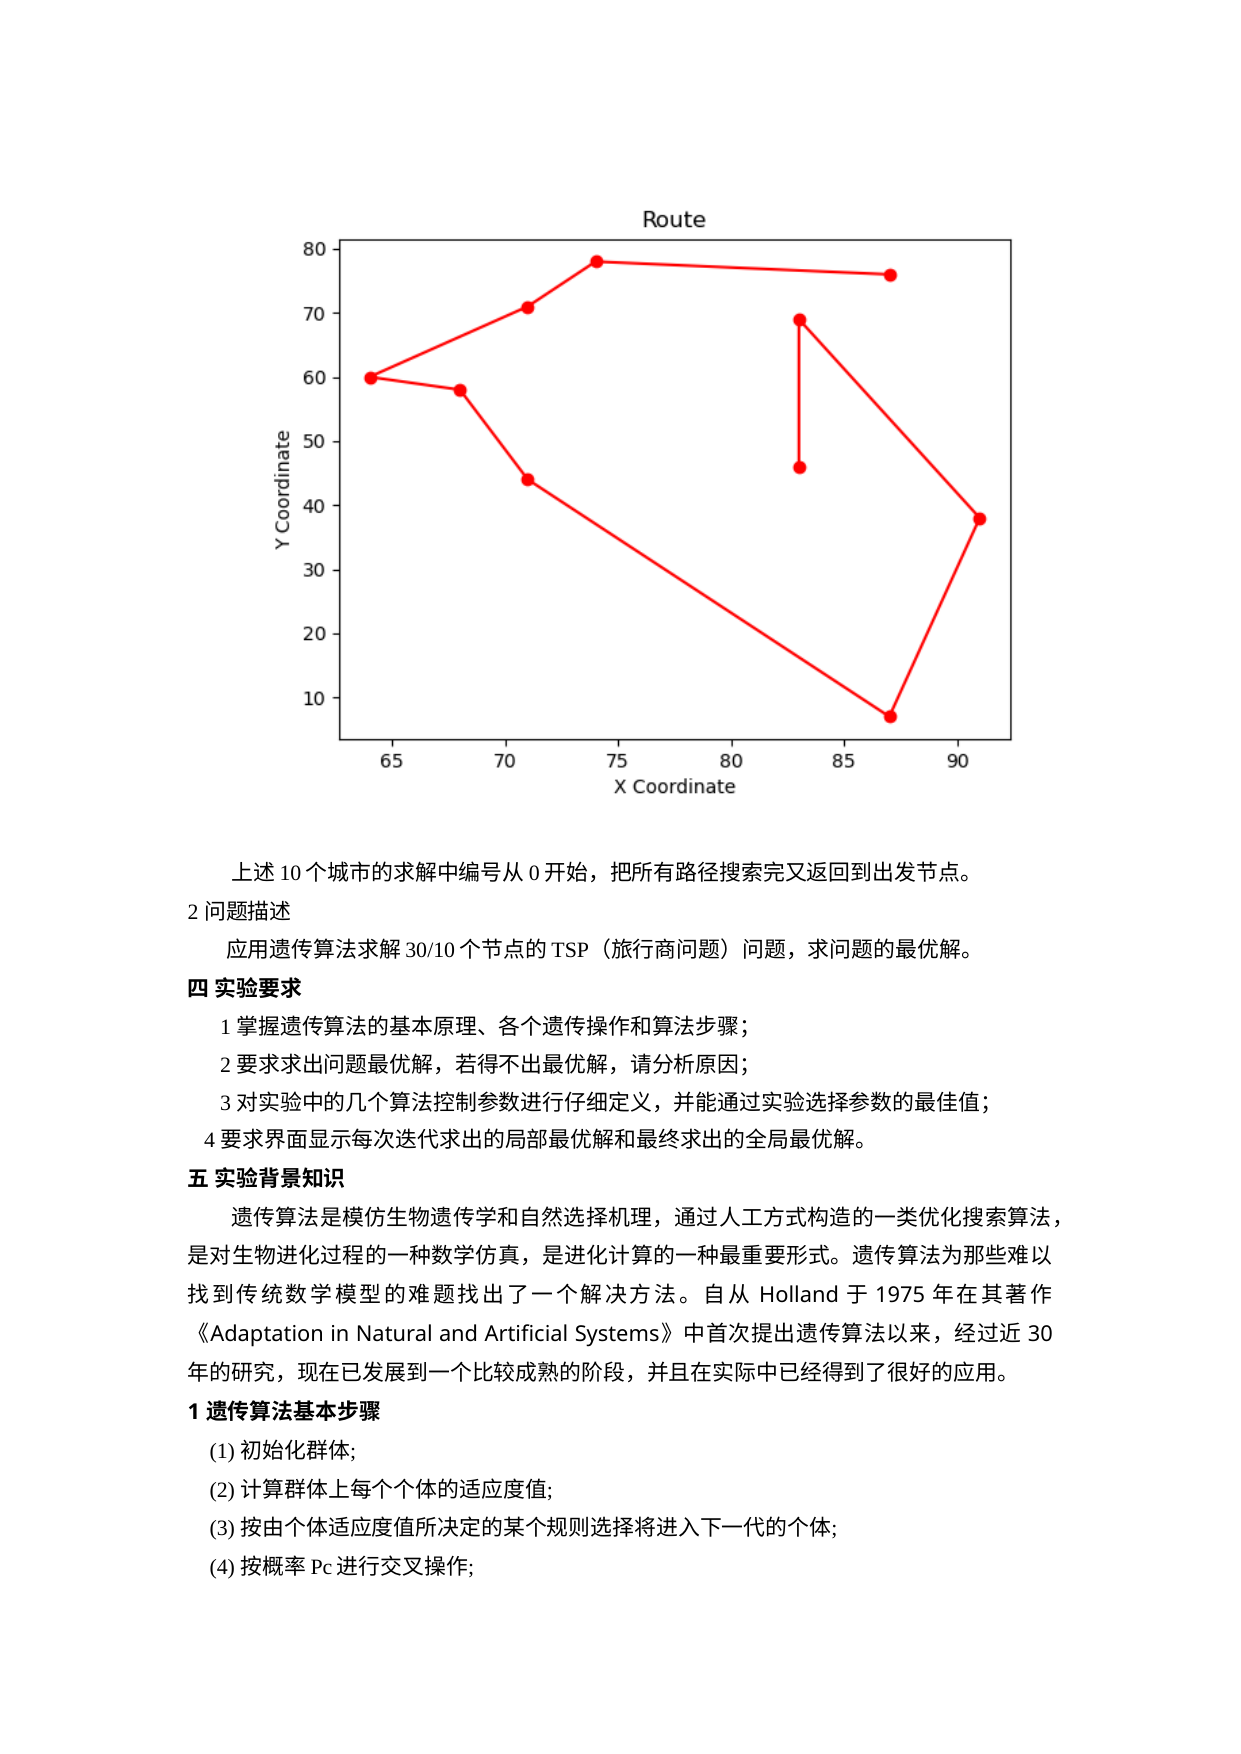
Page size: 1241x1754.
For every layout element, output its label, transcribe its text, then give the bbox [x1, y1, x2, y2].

text 应用遗传算法求解30/10个节点的TSP（旅行商问题）问题，求问题的最优解。 [187, 932, 1053, 964]
text 1 掌握遗传算法的基本原理、各个遗传操作和算法步骤； [220, 1009, 1053, 1040]
text 4 要求界面显示每次迭代求出的局部最优解和最终求出的全局最优解。 [187, 1122, 1053, 1154]
text 上述10个城市的求解中编号从0开始，把所有路径搜索完又返回到出发节点。 [187, 854, 1053, 887]
text (4) 按概率Pc进行交叉操作; [187, 1549, 1053, 1581]
text 五 实验背景知识 [187, 1160, 1053, 1193]
text (1) 初始化群体; [187, 1432, 1053, 1465]
text 1 遗传算法基本步骤 [187, 1394, 1053, 1426]
text 四 实验要求 [187, 971, 1053, 1002]
text 3 对实验中的几个算法控制参数进行仔细定义，并能通过实验选择参数的最佳值； [220, 1084, 1053, 1116]
text (2) 计算群体上每个个体的适应度值; [187, 1471, 1053, 1504]
text 2 问题描述 [187, 893, 1053, 926]
text 遗传算法是模仿生物遗传学和自然选择机理，通过人工方式构造的一类优化搜索算法，是对生物进化过程的一种数学仿真，是进化计算的一种最重要形式。遗传算法为那些难以找到传统数学模型的难题找出了一个解决方法。自从Holland于1975年在其著作《Adaptation in Natural and Artificial Systems》中首次提出遗传算法以来，经过近30年的研究，现在已发展到一个比较成熟的阶段，并且在实际中已经得到了很好的应用。 [187, 1199, 1053, 1387]
text 2 要求求出问题最优解，若得不出最优解，请分析原因； [220, 1047, 1053, 1078]
text (3) 按由个体适应度值所决定的某个规则选择将进入下一代的个体; [187, 1510, 1053, 1542]
picture [231, 162, 1097, 811]
